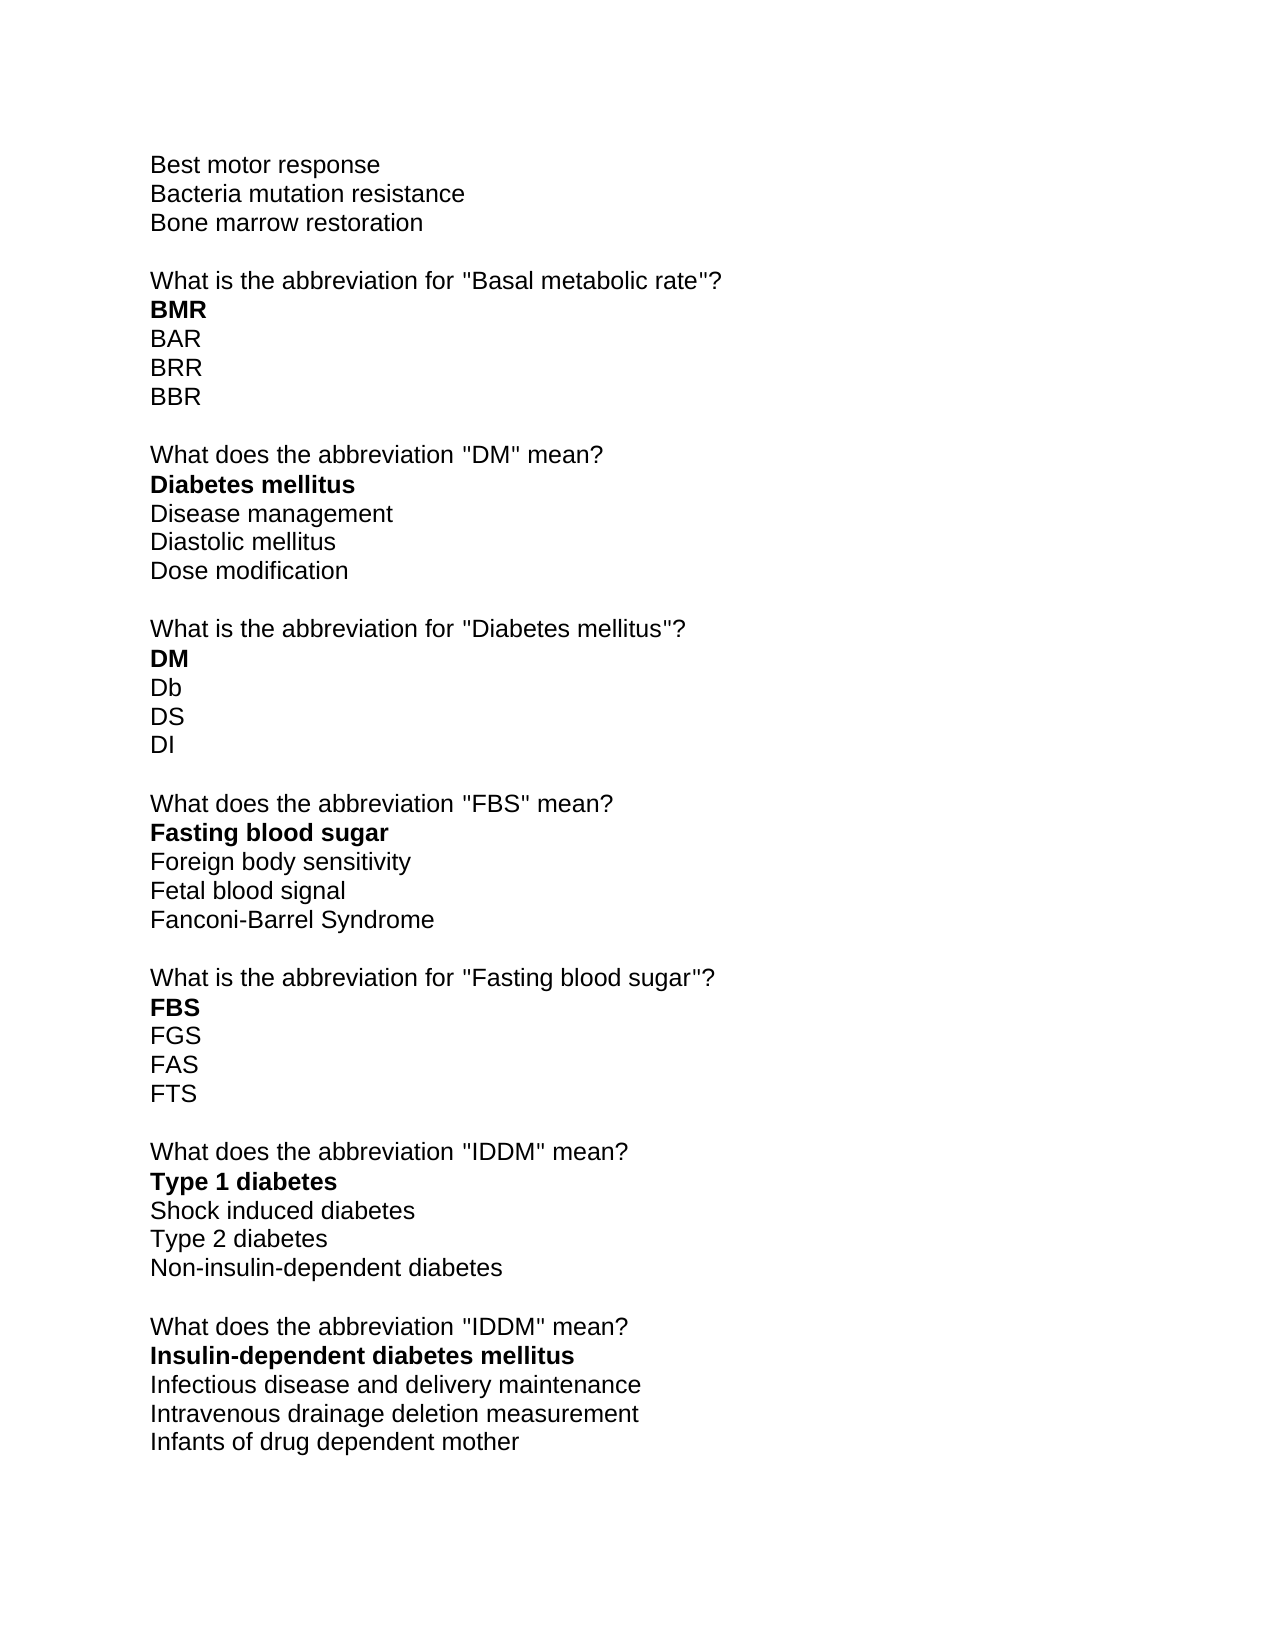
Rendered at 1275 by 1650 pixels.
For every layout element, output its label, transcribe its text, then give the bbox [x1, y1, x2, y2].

text Db [150, 673, 1125, 702]
text What is the abbreviation for "Basal metabolic rate"? BMR [150, 265, 1125, 324]
text What is the abbreviation for "Fasting blood sugar"? FBS [150, 962, 1125, 1021]
text Intravenous drainage deletion measurement [150, 1399, 1125, 1427]
text Fetal blood signal [150, 876, 1125, 904]
text Foreign body sensitivity [150, 847, 1125, 876]
text Best motor response [150, 150, 1125, 179]
text Bacteria mutation resistance [150, 179, 1125, 207]
text Type 1 diabetes [150, 1167, 1125, 1196]
text Non-insulin-dependent diabetes [150, 1253, 1125, 1282]
text Insulin-dependent diabetes mellitus [150, 1341, 1125, 1370]
text What does the abbreviation "IDDM" mean? [150, 1136, 1125, 1167]
text Fanconi-Barrel Syndrome [150, 904, 1125, 933]
text Shock induced diabetes [150, 1196, 1125, 1224]
text DI [150, 730, 1125, 759]
text Infants of drug dependent mother [150, 1427, 1125, 1456]
text Fasting blood sugar [150, 818, 1125, 847]
text Infectious disease and delivery maintenance [150, 1370, 1125, 1399]
text Type 2 diabetes [150, 1224, 1125, 1253]
text FGS [150, 1021, 1125, 1050]
text What does the abbreviation "FBS" mean? [150, 788, 1125, 818]
text BRR BBR [150, 353, 1125, 411]
text Dose modification [150, 556, 1125, 585]
text Disease management [150, 498, 1125, 527]
text What does the abbreviation "DM" mean? [150, 439, 1125, 470]
text FAS FTS [150, 1050, 1125, 1108]
text DS [150, 702, 1125, 730]
text What does the abbreviation "IDDM" mean? [150, 1311, 1125, 1341]
text What is the abbreviation for "Diabetes mellitus"? DM [150, 613, 1125, 673]
text Diastolic mellitus [150, 527, 1125, 556]
text Bone marrow restoration [150, 207, 1125, 236]
text BAR [150, 324, 1125, 353]
text Diabetes mellitus [150, 470, 1125, 498]
